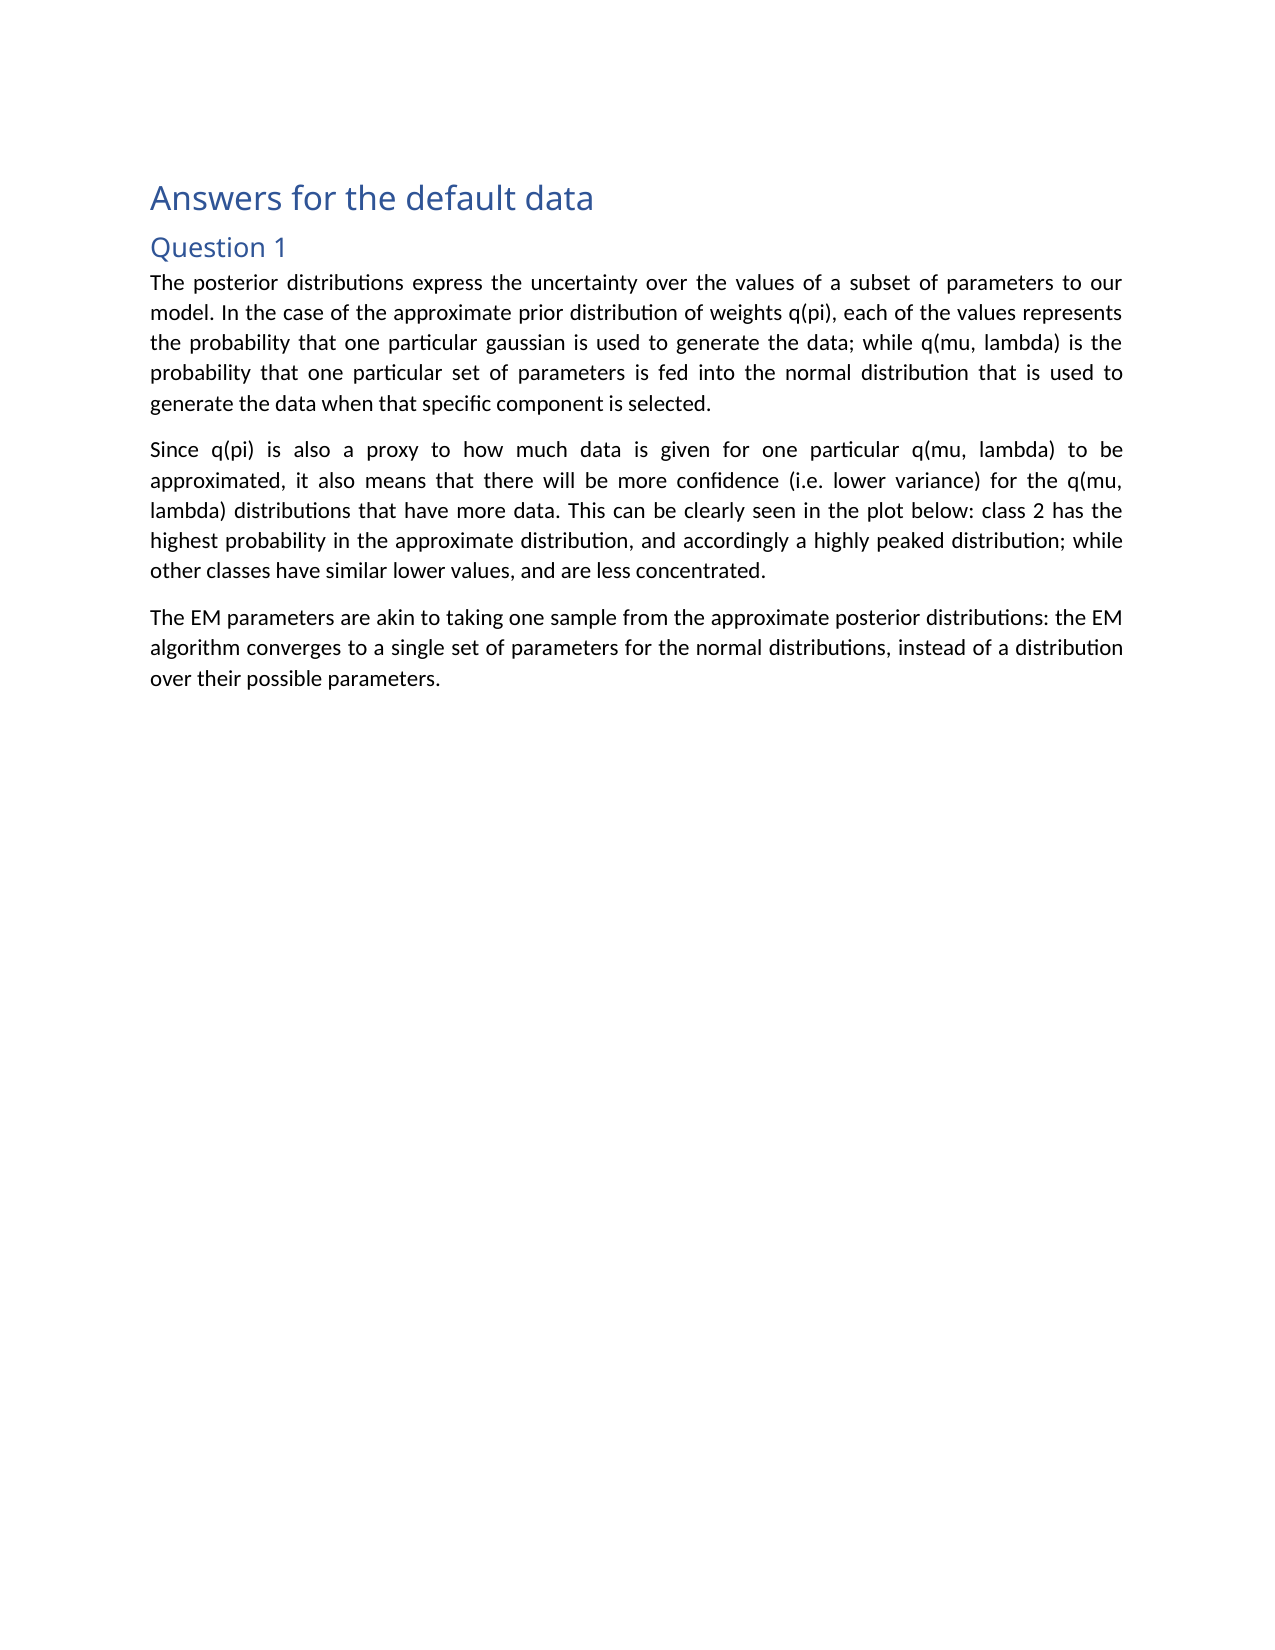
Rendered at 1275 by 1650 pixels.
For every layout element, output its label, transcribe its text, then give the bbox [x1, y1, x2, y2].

text The posterior distributions express the uncertainty over the values of a subset of parameters to our model. In the case of the approximate prior distribution of weights q(pi), each of the values represents the probability that one particular gaussian is used to generate the data; while q(mu, lambda) is the probability that one particular set of parameters is fed into the normal distribution that is used to generate the data when that specific component is selected. [150, 268, 1125, 417]
subtitle Question 1 [150, 228, 1125, 265]
subtitle Answers for the default data [150, 175, 1125, 220]
text The EM parameters are akin to taking one sample from the approximate posterior distributions: the EM algorithm converges to a single set of parameters for the normal distributions, instead of a distribution over their possible parameters. [150, 603, 1125, 692]
text Since q(pi) is also a proxy to how much data is given for one particular q(mu, lambda) to be approximated, it also means that there will be more confidence (i.e. lower variance) for the q(mu, lambda) distributions that have more data. This can be clearly seen in the plot below: class 2 has the highest probability in the approximate distribution, and accordingly a highly peaked distribution; while other classes have similar lower values, and are less concentrated. [150, 436, 1125, 584]
